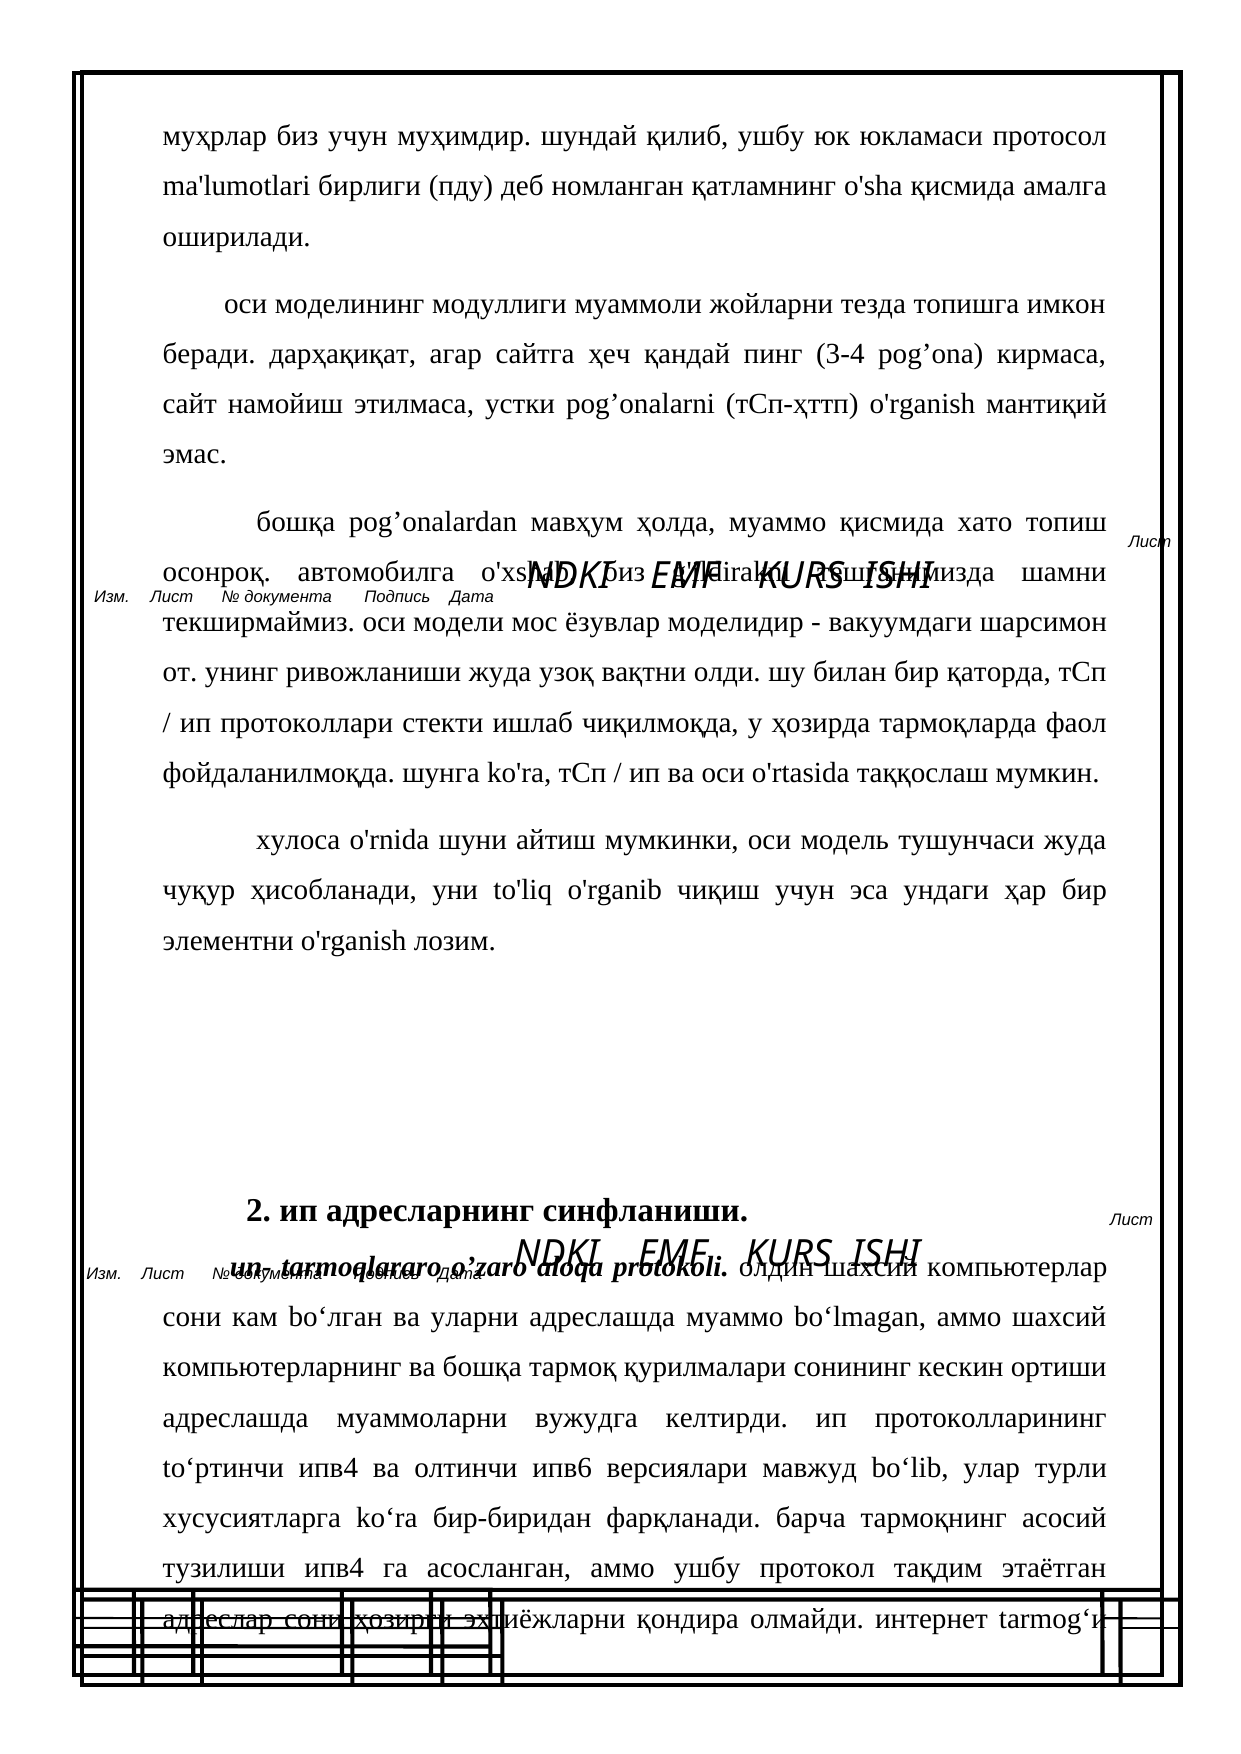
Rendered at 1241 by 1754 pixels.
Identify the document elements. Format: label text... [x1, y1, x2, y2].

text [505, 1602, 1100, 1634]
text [162, 118, 1107, 252]
text бошқа pog’onalardan мавҳум ҳолда, муаммо қисмида хато топиш осонроқ. автомобилга o'xshab, биз g'ildirakni тешганимизда шамни текширмаймиз. оси модели мос ёзувлар моделидир - вакуумдаги шарсимон от. унинг ривожланиши жуда узоқ вақтни олди. шу билан бир қаторда, тCп / ип протоколлари стекти ишлаб чиқилмоқда, у ҳозирда тармоқларда фаол фойдаланилмоқда. шунга ko'ra, тCп / ип ва оси o'rtasida таққослаш мумкин. [162, 504, 1107, 789]
text оси моделининг модуллиги муаммоли жойларни тезда топишга имкон беради. дарҳақиқат, агар сайтга ҳеч қандай пинг (3-4 pog’ona) кирмаса, сайт намойиш этилмаса, устки pog’onalarni (тCп-ҳттп) o'rganish мантиқий эмас. [162, 286, 1107, 470]
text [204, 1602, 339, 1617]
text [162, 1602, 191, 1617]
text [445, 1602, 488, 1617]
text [162, 1249, 1107, 1587]
text 2. ип адресларнинг синфланиши. [162, 1191, 1107, 1229]
text хулоса o'rnida шуни айтиш мумкинки, оси модель тушунчаси жуда чуқур ҳисобланади, уни to'liq o'rganib чиқиш учун эса ундаги ҳар бир элементни o'rganish лозим. [162, 822, 1107, 956]
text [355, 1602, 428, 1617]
